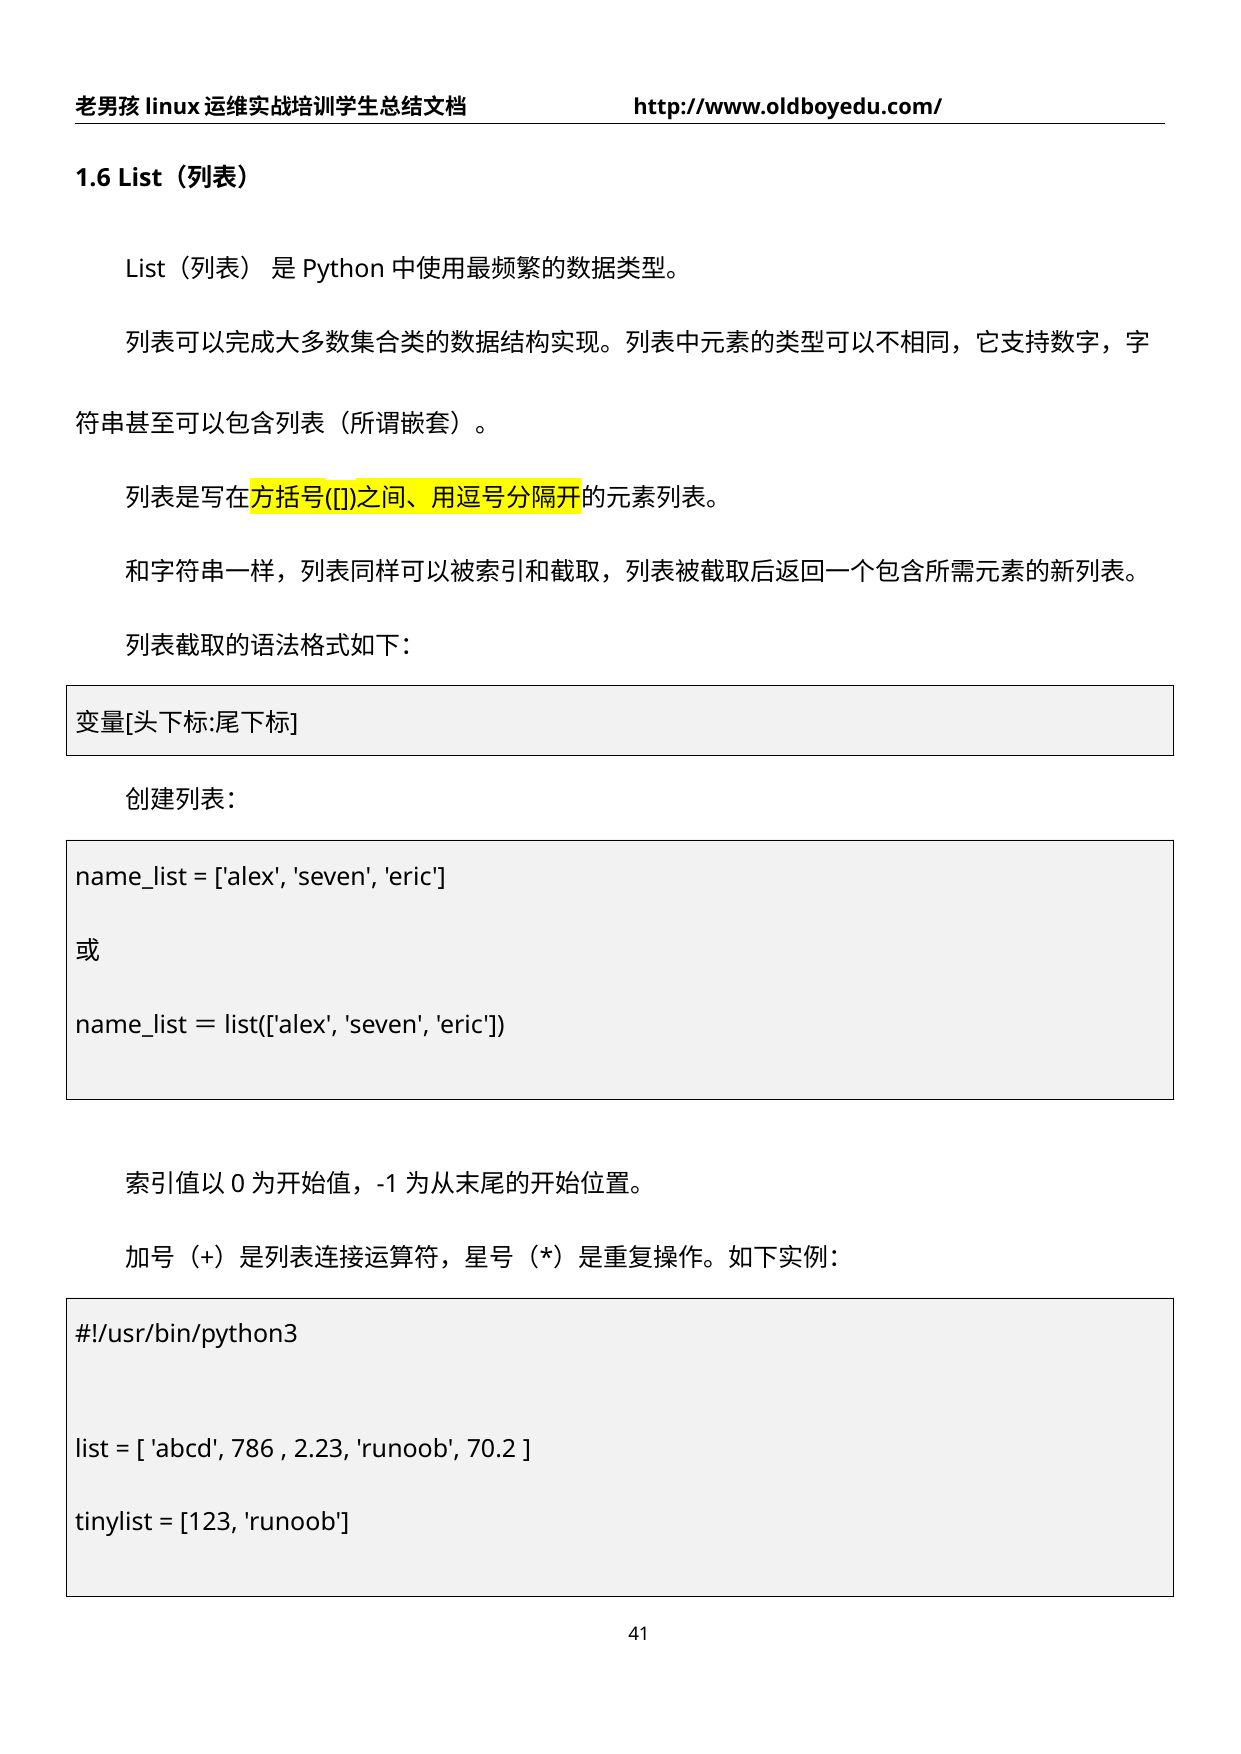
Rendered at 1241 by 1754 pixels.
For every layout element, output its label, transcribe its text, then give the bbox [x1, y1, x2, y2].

text 变量[头下标:尾下标] [67, 686, 1173, 755]
text name_list ＝ list(['alex', 'seven', 'eric']) [67, 987, 1173, 1055]
text 列表是写在方括号([])之间、用逗号分隔开的元素列表。 [75, 463, 1165, 528]
text list = [ 'abcd', 786 , 2.23, 'runoob', 70.2 ] [67, 1412, 1173, 1480]
text 创建列表： [75, 766, 1165, 831]
text name_list = ['alex', 'seven', 'eric'] [67, 841, 1173, 908]
text 列表截取的语法格式如下： [75, 611, 1165, 676]
text 和字符串一样，列表同样可以被索引和截取，列表被截取后返回一个包含所需元素的新列表。 [75, 537, 1165, 602]
text tinylist = [123, 'runoob'] [67, 1485, 1173, 1553]
text #!/usr/bin/python3 [67, 1299, 1173, 1366]
text 索引值以 0 为开始值，-1 为从末尾的开始位置。 [75, 1149, 1165, 1214]
text 列表可以完成大多数集合类的数据结构实现。列表中元素的类型可以不相同，它支持数字，字符串甚至可以包含列表（所谓嵌套）。 [75, 308, 1165, 454]
subtitle List（列表） [75, 143, 1165, 208]
text List（列表） 是 Python 中使用最频繁的数据类型。 [75, 234, 1165, 299]
text 加号（+）是列表连接运算符，星号（*）是重复操作。如下实例： [75, 1223, 1165, 1288]
text 或 [67, 913, 1173, 981]
